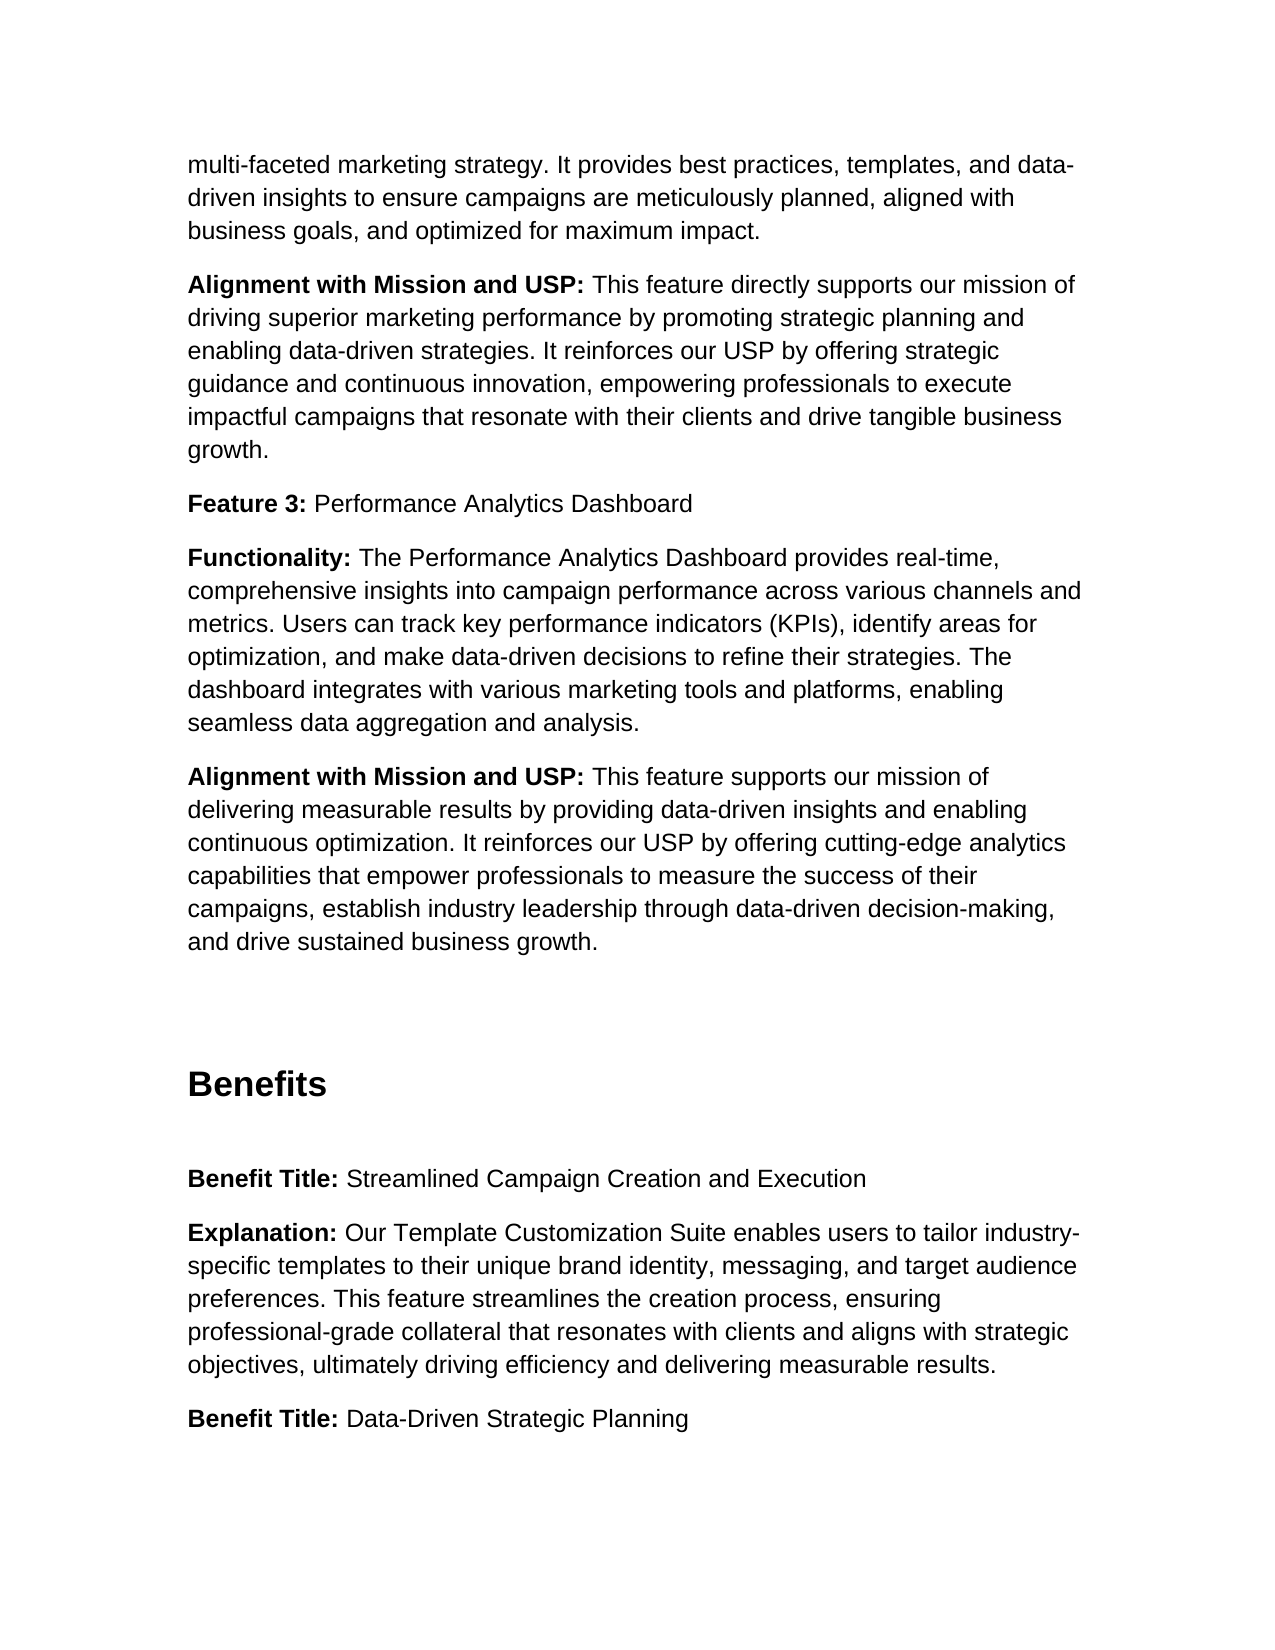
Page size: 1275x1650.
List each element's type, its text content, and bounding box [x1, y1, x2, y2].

text Feature 3: Performance Analytics Dashboard [187, 489, 1087, 518]
text Functionality: The Performance Analytics Dashboard provides real-time, comprehensive insights into campaign performance across various channels and metrics. Users can track key performance indicators (KPIs), identify areas for optimization, and make data-driven decisions to refine their strategies. The dashboard integrates with various marketing tools and platforms, enabling seamless data aggregation and analysis. [187, 543, 1087, 737]
text Alignment with Mission and USP: This feature directly supports our mission of driving superior marketing performance by promoting strategic planning and enabling data-driven strategies. It reinforces our USP by offering strategic guidance and continuous innovation, empowering professionals to execute impactful campaigns that resonate with their clients and drive tangible business growth. [187, 270, 1087, 464]
text Benefit Title: Streamlined Campaign Creation and Execution [187, 1164, 1087, 1193]
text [187, 150, 1087, 245]
text Explanation: Our Template Customization Suite enables users to tailor industry-specific templates to their unique brand identity, messaging, and target audience preferences. This feature streamlines the creation process, ensuring professional-grade collateral that resonates with clients and aligns with strategic objectives, ultimately driving efficiency and delivering measurable results. [187, 1218, 1087, 1379]
text Benefit Title: Data-Driven Strategic Planning [187, 1404, 1087, 1433]
text Alignment with Mission and USP: This feature supports our mission of delivering measurable results by providing data-driven insights and enabling continuous optimization. It reinforces our USP by offering cutting-edge analytics capabilities that empower professionals to measure the success of their campaigns, establish industry leadership through data-driven decision-making, and drive sustained business growth. [187, 762, 1087, 956]
subtitle Benefits [187, 1064, 1087, 1104]
